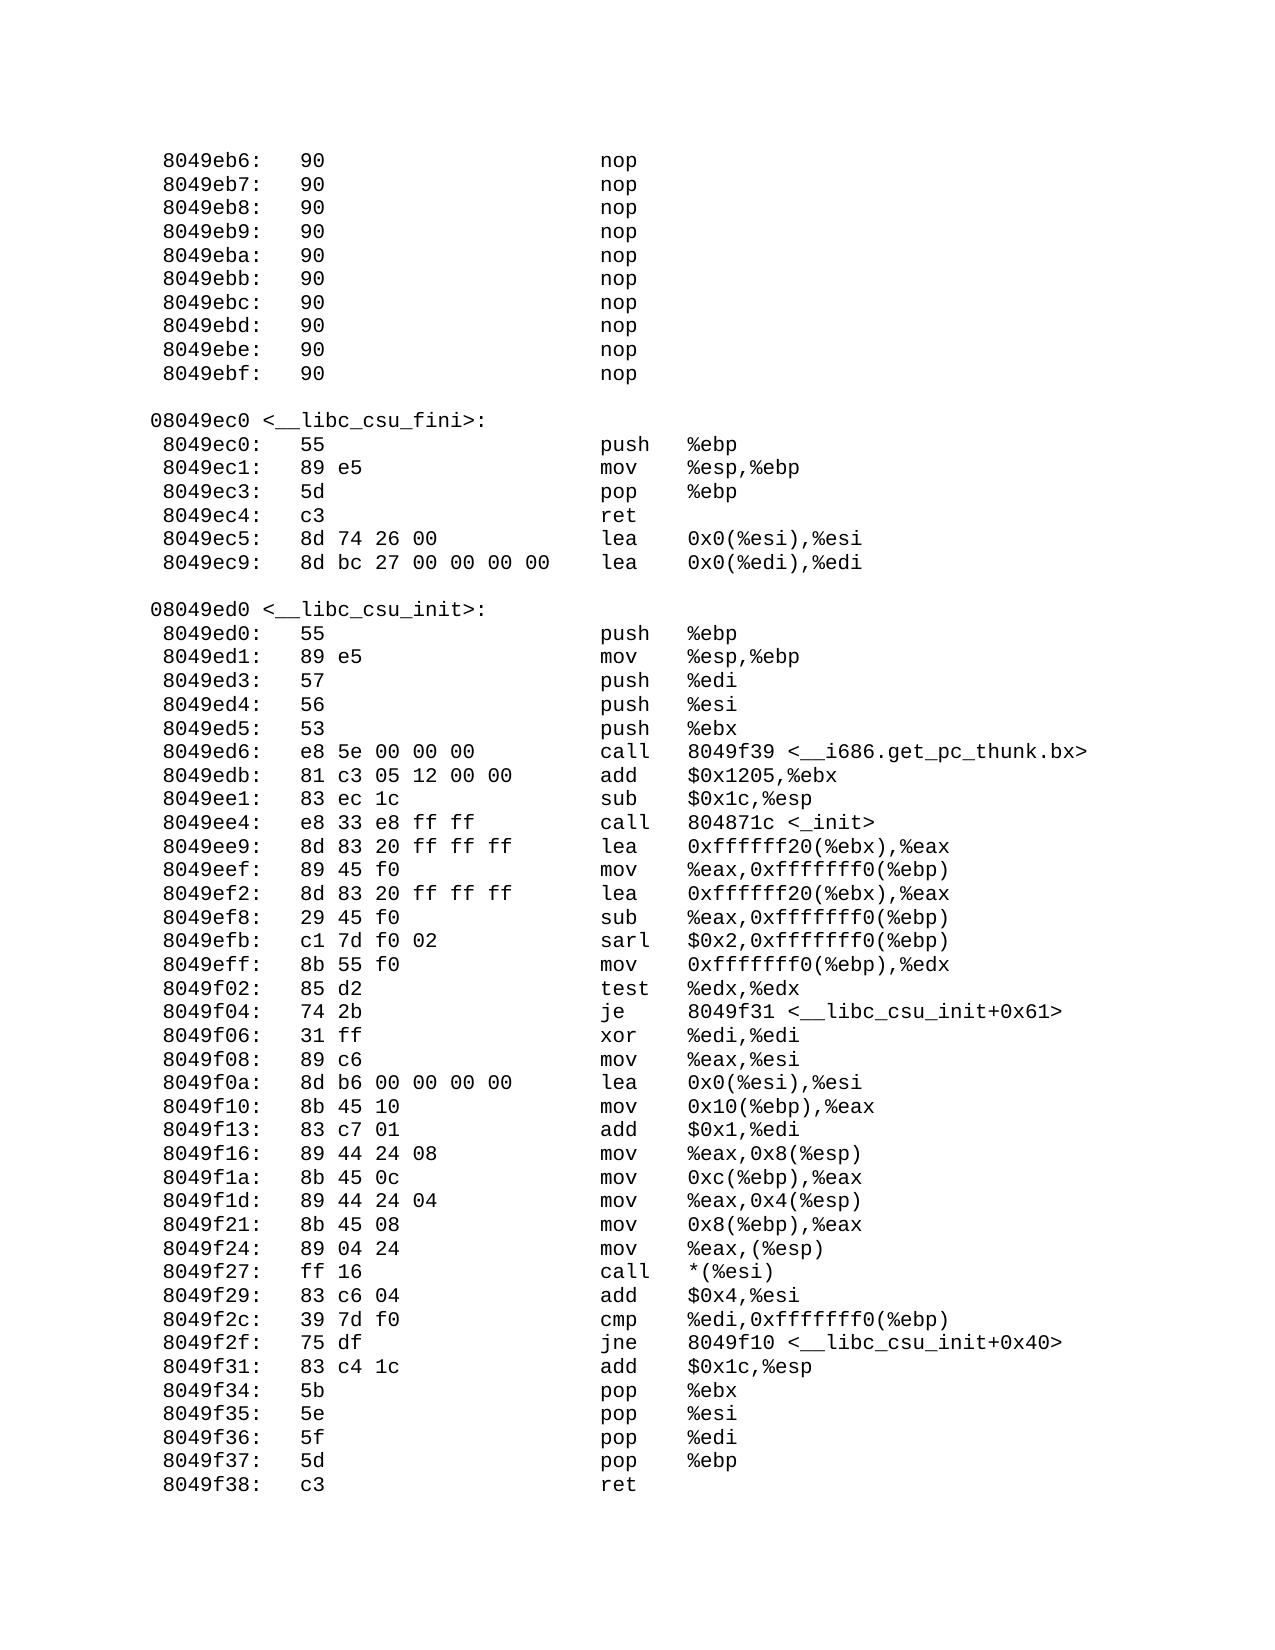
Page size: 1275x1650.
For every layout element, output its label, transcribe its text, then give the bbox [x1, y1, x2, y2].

text 8049eb9: 90 nop [150, 221, 1125, 244]
text 8049ebb: 90 nop [150, 268, 1125, 292]
text 8049ec9: 8d bc 27 00 00 00 00 lea 0x0(%edi),%edi [150, 552, 1125, 576]
text 8049ee4: e8 33 e8 ff ff call 804871c <_init> [150, 812, 1125, 836]
text 8049f34: 5b pop %ebx [150, 1379, 1125, 1403]
text 8049f02: 85 d2 test %edx,%edx [150, 978, 1125, 1001]
text 8049edb: 81 c3 05 12 00 00 add $0x1205,%ebx [150, 765, 1125, 788]
text 8049f35: 5e pop %esi [150, 1403, 1125, 1427]
text 8049f10: 8b 45 10 mov 0x10(%ebp),%eax [150, 1096, 1125, 1119]
text 8049eba: 90 nop [150, 244, 1125, 268]
text 8049f24: 89 04 24 mov %eax,(%esp) [150, 1238, 1125, 1261]
text 8049f31: 83 c4 1c add $0x1c,%esp [150, 1356, 1125, 1379]
text 8049ebf: 90 nop [150, 363, 1125, 386]
text 8049eff: 8b 55 f0 mov 0xfffffff0(%ebp),%edx [150, 954, 1125, 978]
text 8049ed5: 53 push %ebx [150, 717, 1125, 741]
text 8049f29: 83 c6 04 add $0x4,%esi [150, 1285, 1125, 1309]
text 8049ebe: 90 nop [150, 339, 1125, 363]
text 8049f1d: 89 44 24 04 mov %eax,0x4(%esp) [150, 1190, 1125, 1214]
text 08049ec0 <__libc_csu_fini>: [150, 410, 1125, 434]
text 8049ed1: 89 e5 mov %esp,%ebp [150, 647, 1125, 670]
text 8049ec1: 89 e5 mov %esp,%ebp [150, 457, 1125, 481]
text 8049f13: 83 c7 01 add $0x1,%edi [150, 1119, 1125, 1143]
text 8049f36: 5f pop %edi [150, 1427, 1125, 1451]
text 8049f38: c3 ret [150, 1474, 1125, 1498]
text 8049f08: 89 c6 mov %eax,%esi [150, 1048, 1125, 1072]
text 8049ef2: 8d 83 20 ff ff ff lea 0xffffff20(%ebx),%eax [150, 883, 1125, 907]
text 8049f0a: 8d b6 00 00 00 00 lea 0x0(%esi),%esi [150, 1072, 1125, 1096]
text 8049eef: 89 45 f0 mov %eax,0xfffffff0(%ebp) [150, 859, 1125, 883]
text 8049f2c: 39 7d f0 cmp %edi,0xfffffff0(%ebp) [150, 1309, 1125, 1332]
text 08049ed0 <__libc_csu_init>: [150, 599, 1125, 623]
text 8049ee1: 83 ec 1c sub $0x1c,%esp [150, 788, 1125, 812]
text 8049efb: c1 7d f0 02 sarl $0x2,0xfffffff0(%ebp) [150, 930, 1125, 954]
text 8049ebd: 90 nop [150, 316, 1125, 339]
text 8049ec5: 8d 74 26 00 lea 0x0(%esi),%esi [150, 528, 1125, 552]
text 8049f2f: 75 df jne 8049f10 <__libc_csu_init+0x40> [150, 1332, 1125, 1356]
text 8049ed6: e8 5e 00 00 00 call 8049f39 <__i686.get_pc_thunk.bx> [150, 741, 1125, 765]
text 8049f21: 8b 45 08 mov 0x8(%ebp),%eax [150, 1214, 1125, 1238]
text 8049ec4: c3 ret [150, 505, 1125, 528]
text 8049f06: 31 ff xor %edi,%edi [150, 1025, 1125, 1048]
text 8049ed3: 57 push %edi [150, 670, 1125, 694]
text 8049f27: ff 16 call *(%esi) [150, 1261, 1125, 1285]
text 8049ed0: 55 push %ebp [150, 623, 1125, 647]
text 8049eb6: 90 nop [150, 150, 1125, 174]
text 8049ec3: 5d pop %ebp [150, 481, 1125, 505]
text 8049eb7: 90 nop [150, 174, 1125, 197]
text 8049f1a: 8b 45 0c mov 0xc(%ebp),%eax [150, 1167, 1125, 1190]
text 8049f37: 5d pop %ebp [150, 1451, 1125, 1474]
text 8049ef8: 29 45 f0 sub %eax,0xfffffff0(%ebp) [150, 907, 1125, 930]
text 8049ec0: 55 push %ebp [150, 434, 1125, 457]
text 8049eb8: 90 nop [150, 197, 1125, 221]
text 8049ee9: 8d 83 20 ff ff ff lea 0xffffff20(%ebx),%eax [150, 836, 1125, 859]
text 8049f04: 74 2b je 8049f31 <__libc_csu_init+0x61> [150, 1001, 1125, 1025]
text 8049ed4: 56 push %esi [150, 694, 1125, 717]
text 8049f16: 89 44 24 08 mov %eax,0x8(%esp) [150, 1143, 1125, 1167]
text 8049ebc: 90 nop [150, 292, 1125, 316]
